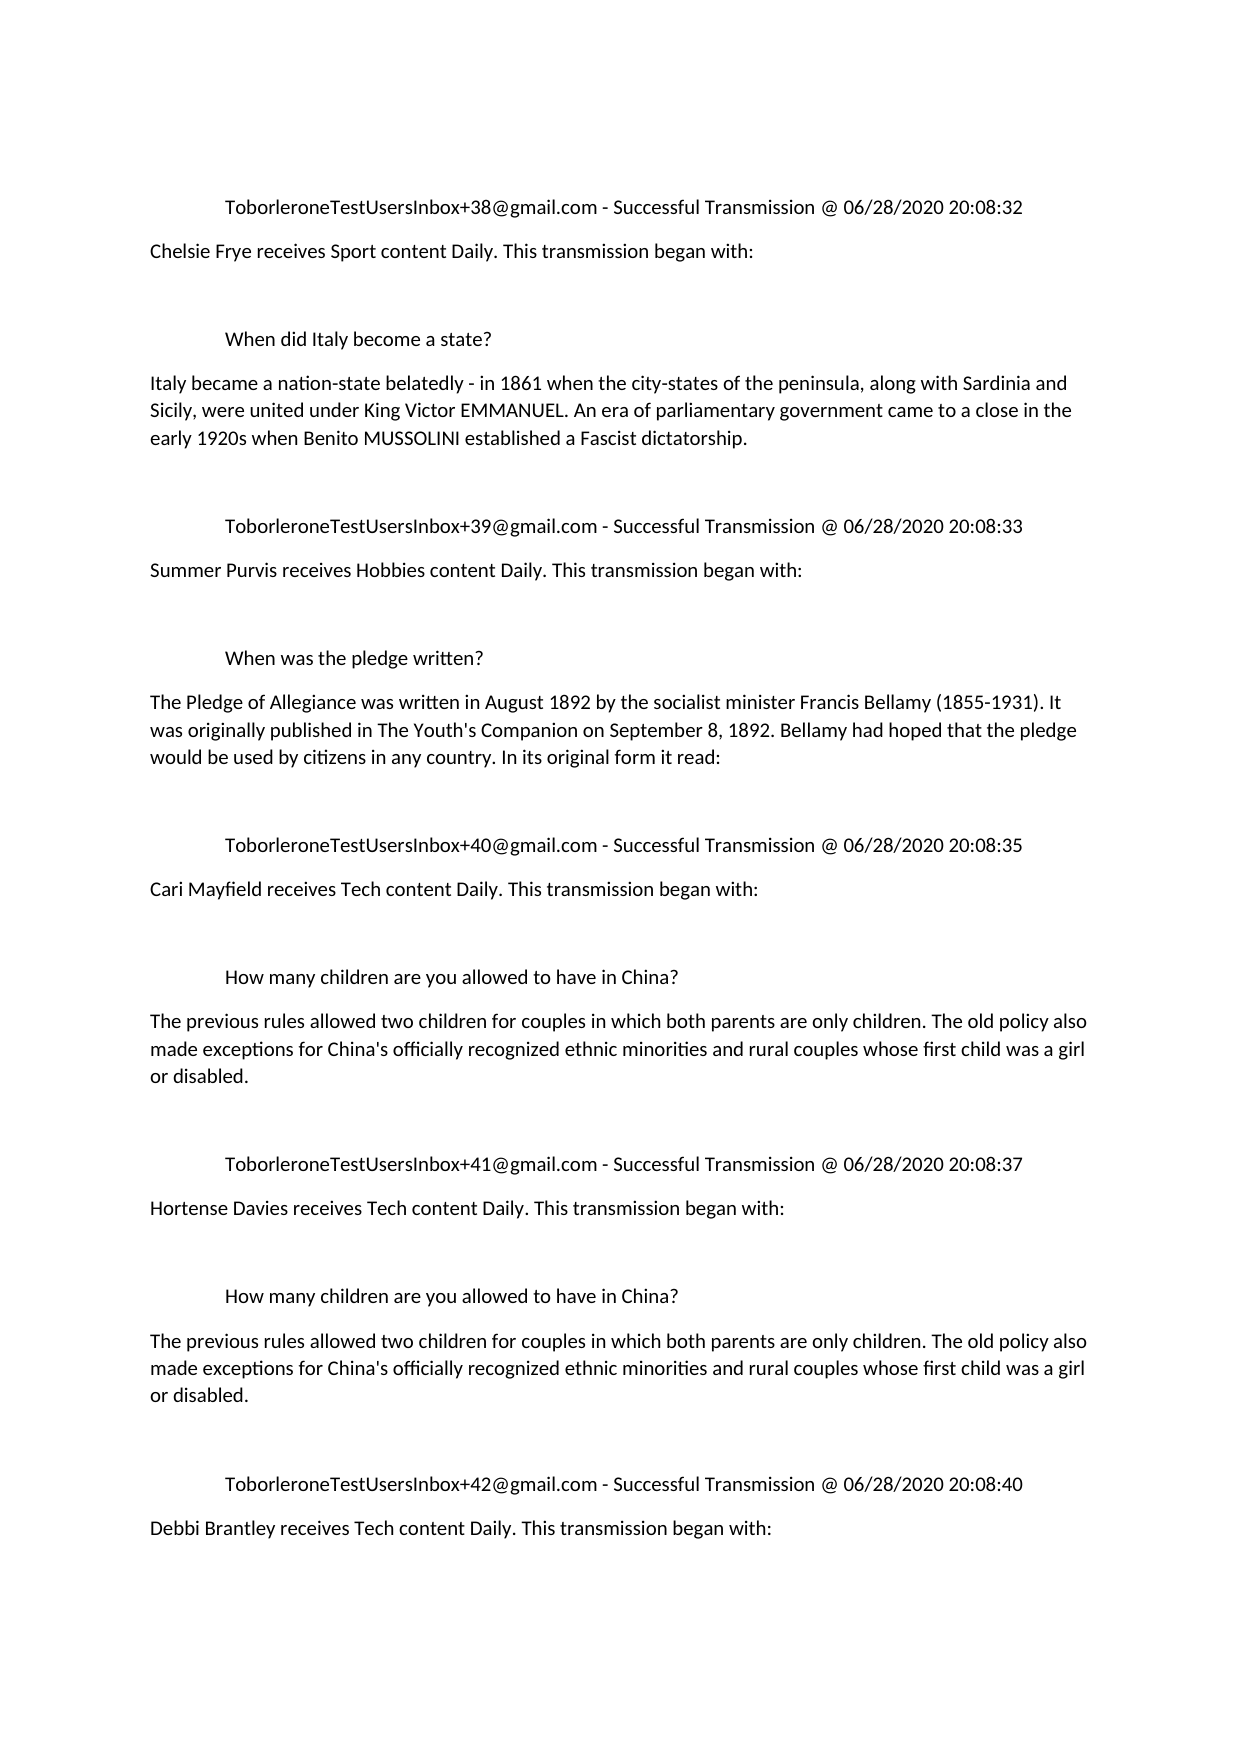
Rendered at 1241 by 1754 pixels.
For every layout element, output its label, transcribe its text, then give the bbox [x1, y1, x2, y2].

text ToborleroneTestUsersInbox+39@gmail.com - Successful Transmission @ 06/28/2020 20:08:33 [150, 513, 1090, 539]
text ToborleroneTestUsersInbox+38@gmail.com - Successful Transmission @ 06/28/2020 20:08:32 [150, 194, 1090, 219]
text When did Italy become a state? [150, 326, 1090, 352]
text Hortense Davies receives Tech content Daily. This transmission began with: [150, 1196, 1090, 1221]
text The Pledge of Allegiance was written in August 1892 by the socialist minister Francis Bellamy (1855-1931). It was originally published in The Youth's Companion on September 8, 1892. Bellamy had hoped that the pledge would be used by citizens in any country. In its original form it read: [150, 689, 1090, 770]
text When was the pledge written? [150, 645, 1090, 671]
text How many children are you allowed to have in China? [150, 964, 1090, 990]
text ToborleroneTestUsersInbox+40@gmail.com - Successful Transmission @ 06/28/2020 20:08:35 [150, 832, 1090, 858]
text Summer Purvis receives Hobbies content Daily. This transmission began with: [150, 557, 1090, 583]
text Cari Mayfield receives Tech content Daily. This transmission began with: [150, 876, 1090, 902]
text ToborleroneTestUsersInbox+41@gmail.com - Successful Transmission @ 06/28/2020 20:08:37 [150, 1152, 1090, 1177]
text Italy became a nation-state belatedly - in 1861 when the city-states of the peninsula, along with Sardinia and Sicily, were united under King Victor EMMANUEL. An era of parliamentary government came to a close in the early 1920s when Benito MUSSOLINI established a Fascist dictatorship. [150, 370, 1090, 451]
text ToborleroneTestUsersInbox+42@gmail.com - Successful Transmission @ 06/28/2020 20:08:40 [150, 1471, 1090, 1496]
text How many children are you allowed to have in China? [150, 1284, 1090, 1309]
text Debbi Brantley receives Tech content Daily. This transmission began with: [150, 1515, 1090, 1540]
text Chelsie Frye receives Sport content Daily. This transmission began with: [150, 238, 1090, 263]
